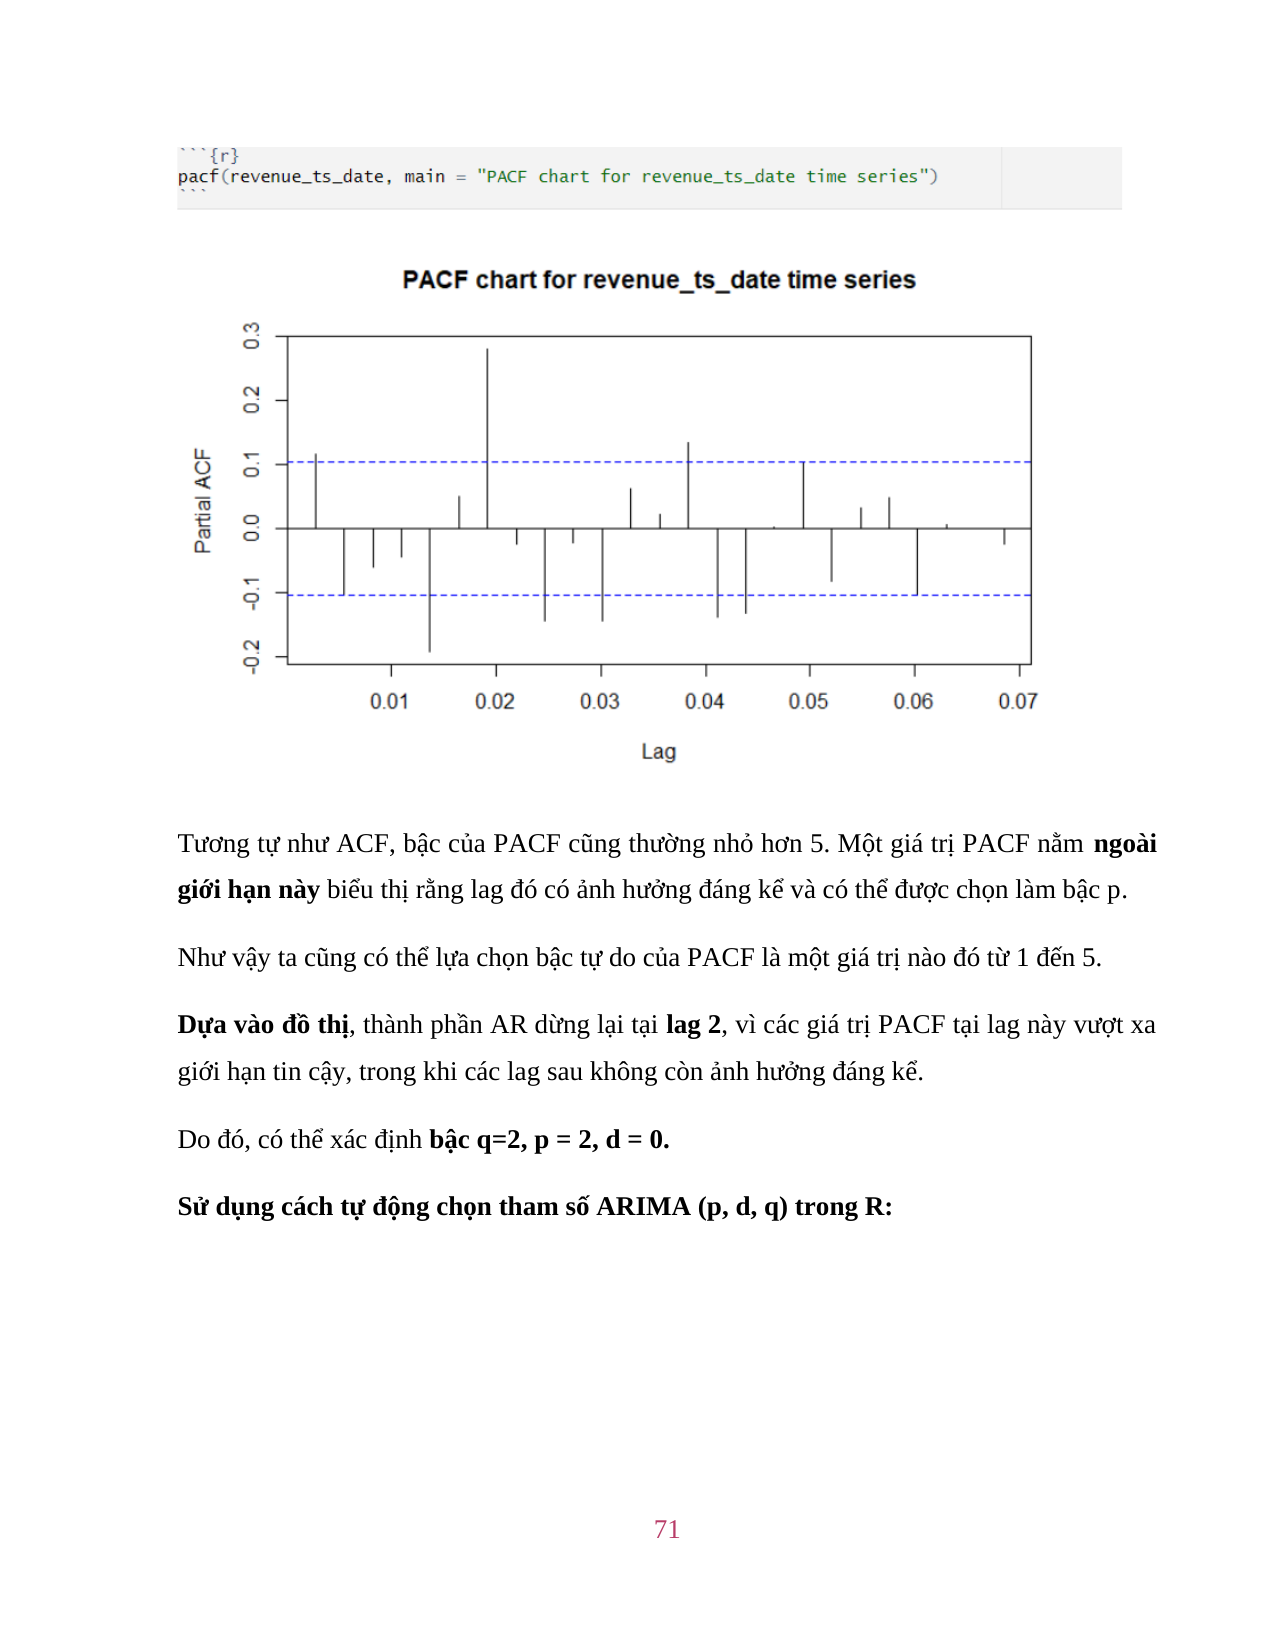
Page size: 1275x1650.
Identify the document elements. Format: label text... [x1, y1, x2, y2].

picture [177, 147, 1123, 802]
text Như vậy ta cũng có thể lựa chọn bậc tự do của PACF là một giá trị nào đó từ 1 đến 5. [177, 941, 1157, 972]
text Tương tự như ACF, bậc của PACF cũng thường nhỏ hơn 5. Một giá trị PACF nằm ngoài giới hạn này biểu thị rằng lag đó có ảnh hưởng đáng kể và có thể được chọn làm bậc p. [177, 827, 1157, 905]
text Do đó, có thể xác định bậc q=2, p = 2, d = 0. [177, 1123, 1157, 1154]
text Dựa vào đồ thị, thành phần AR dừng lại tại lag 2, vì các giá trị PACF tại lag này vượt xa giới hạn tin cậy, trong khi các lag sau không còn ảnh hưởng đáng kể. [177, 1009, 1157, 1086]
text Sử dụng cách tự động chọn tham số ARIMA (p, d, q) trong R: [177, 1190, 1157, 1221]
